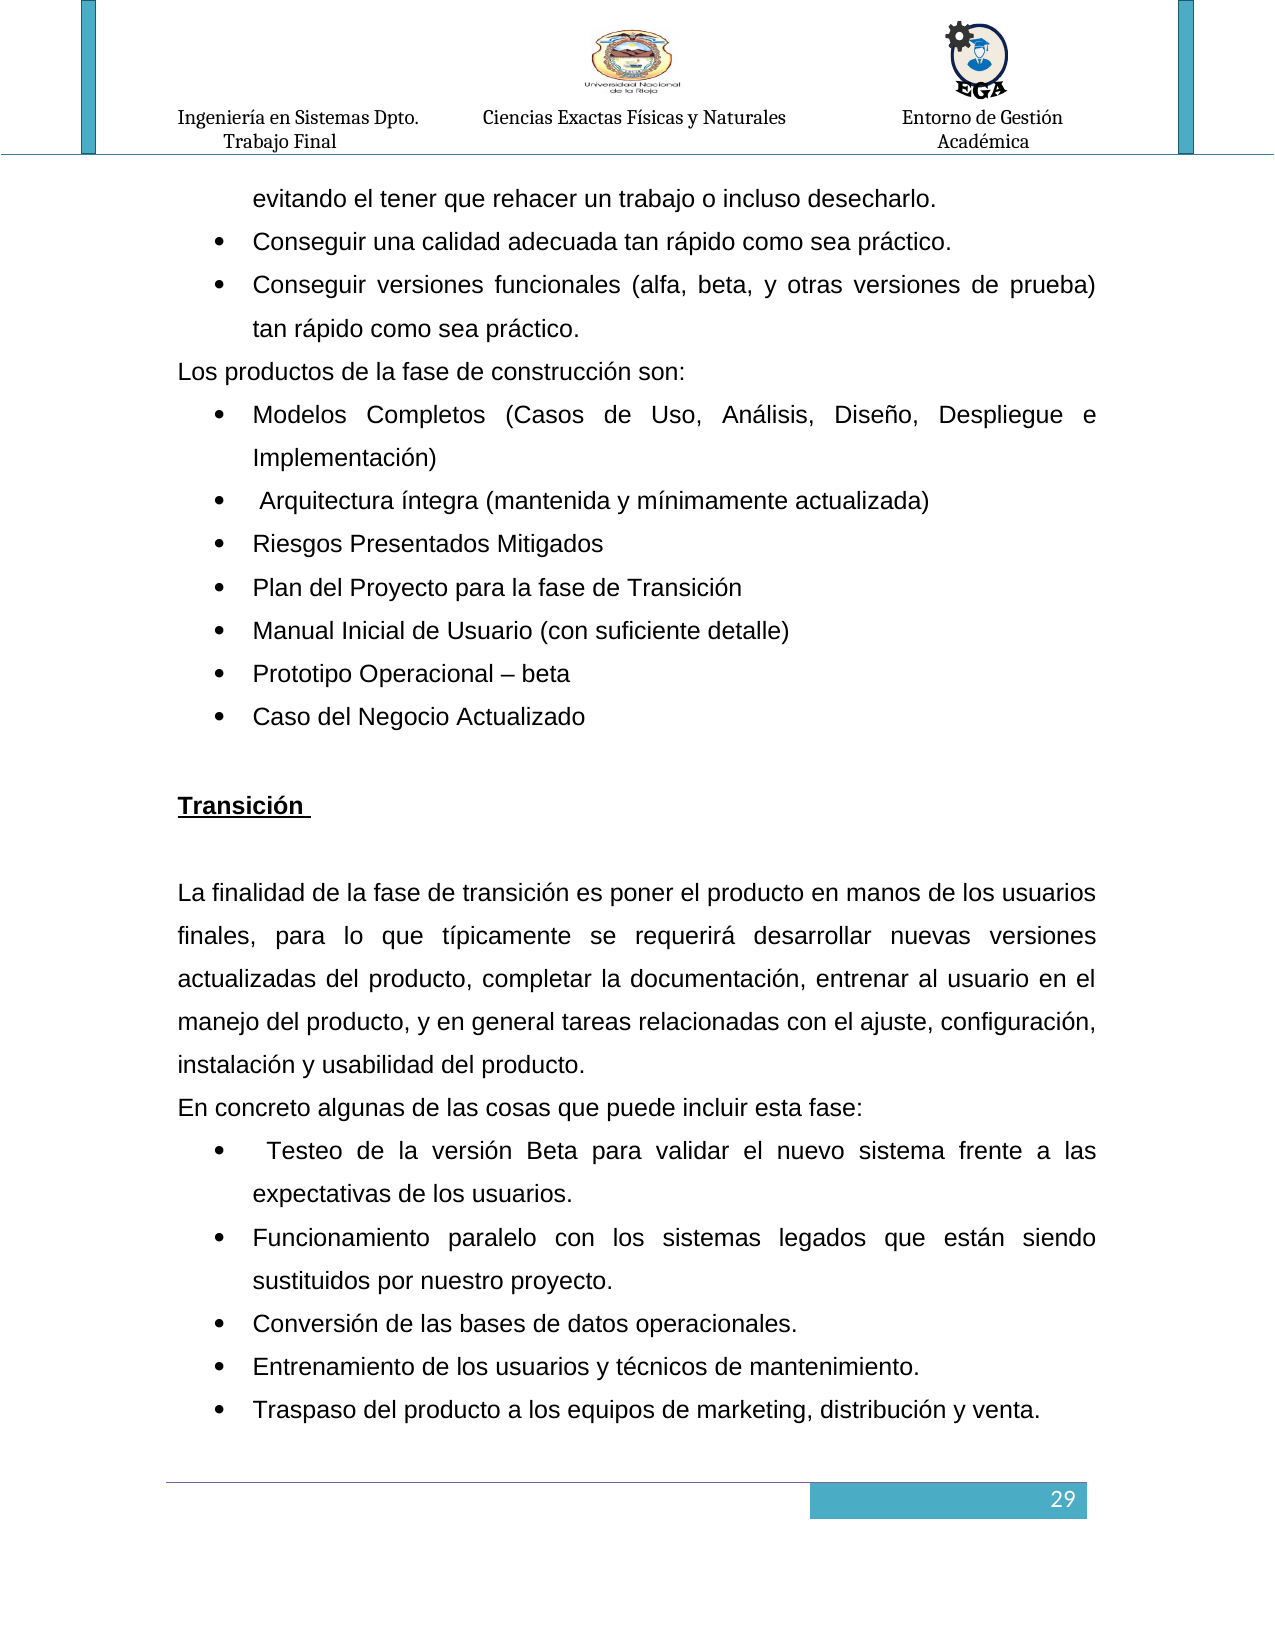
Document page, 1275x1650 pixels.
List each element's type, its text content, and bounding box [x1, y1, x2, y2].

list Funcionamiento paralelo con los sistemas legados que están siendo sustituidos por nuestro proyecto. [215, 1223, 1098, 1294]
text Los productos de la fase de construcción son: [177, 357, 1098, 385]
picture [557, 29, 707, 94]
list Plan del Proyecto para la fase de Transición [215, 573, 1098, 601]
list Entrenamiento de los usuarios y técnicos de mantenimiento. [215, 1352, 1098, 1381]
list Modelos Completos (Casos de Uso, Análisis, Diseño, Despliegue e Implementación) [215, 400, 1098, 472]
list Manual Inicial de Usuario (con suficiente detalle) [215, 616, 1098, 645]
text La finalidad de la fase de transición es poner el producto en manos de los usuarios finales, para lo que típicamente se requerirá desarrollar nuevas versiones actualizadas del producto, completar la documentación, entrenar al usuario en el manejo del producto, y en general tareas relacionadas con el ajuste, configuración, instalación y usabilidad del producto. [177, 877, 1098, 1079]
list Riesgos Presentados Mitigados [215, 529, 1098, 558]
text Transición [177, 791, 1098, 820]
list Prototipo Operacional – beta [215, 659, 1098, 688]
list Minimizar los costes de desarrollo mediante la optimización de recursos y evitando el tener que rehacer un trabajo o incluso desecharlo. [215, 184, 1098, 213]
list Testeo de la versión Beta para validar el nuevo sistema frente a las expectativas de los usuarios. [215, 1136, 1098, 1208]
list Conversión de las bases de datos operacionales. [215, 1309, 1098, 1338]
list Traspaso del producto a los equipos de marketing, distribución y venta. [215, 1395, 1098, 1424]
picture [943, 18, 1014, 102]
list Arquitectura íntegra (mantenida y mínimamente actualizada) [215, 486, 1098, 515]
list Caso del Negocio Actualizado [215, 702, 1098, 731]
list Conseguir una calidad adecuada tan rápido como sea práctico. [215, 227, 1098, 256]
text En concreto algunas de las cosas que puede incluir esta fase: [177, 1093, 1098, 1122]
list Conseguir versiones funcionales (alfa, beta, y otras versiones de prueba) tan rápido como sea práctico. [215, 270, 1098, 342]
